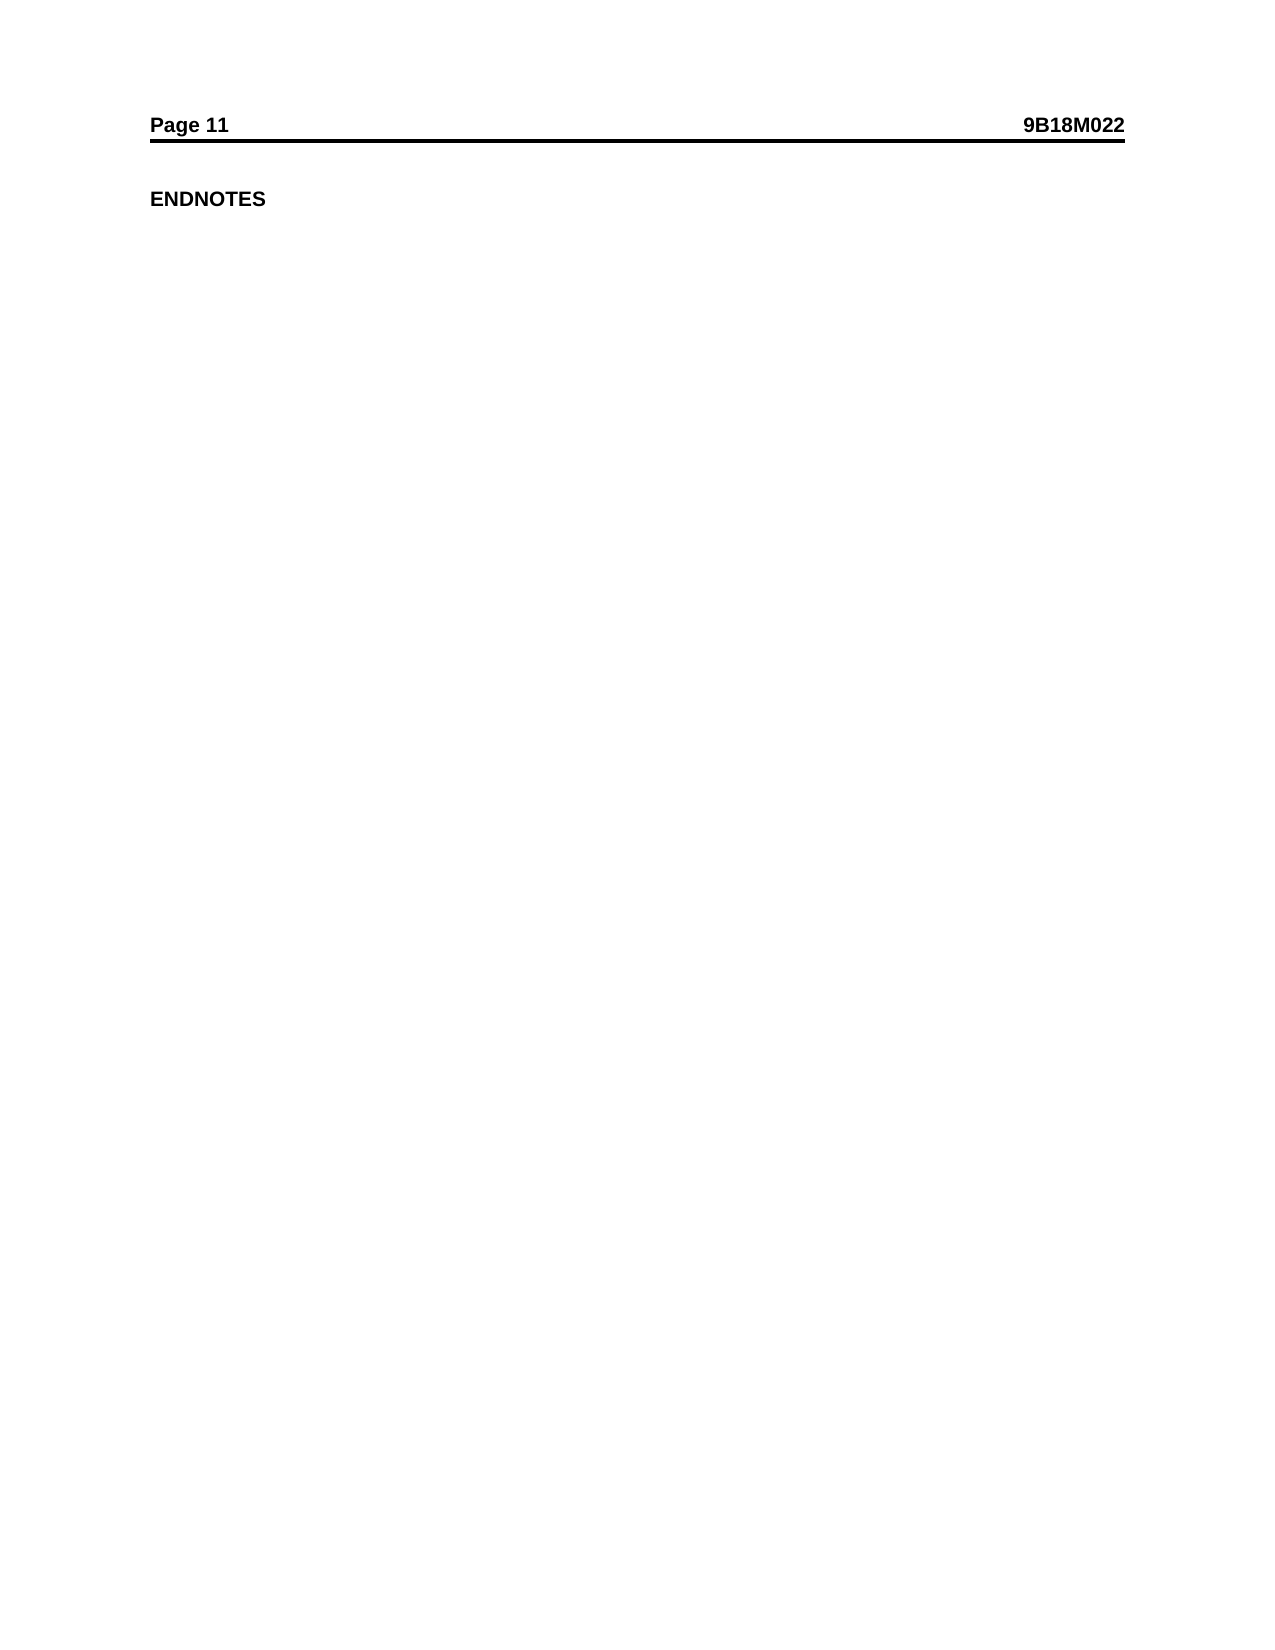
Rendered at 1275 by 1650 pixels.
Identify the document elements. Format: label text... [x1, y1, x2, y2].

text Endnotes [150, 186, 1125, 210]
